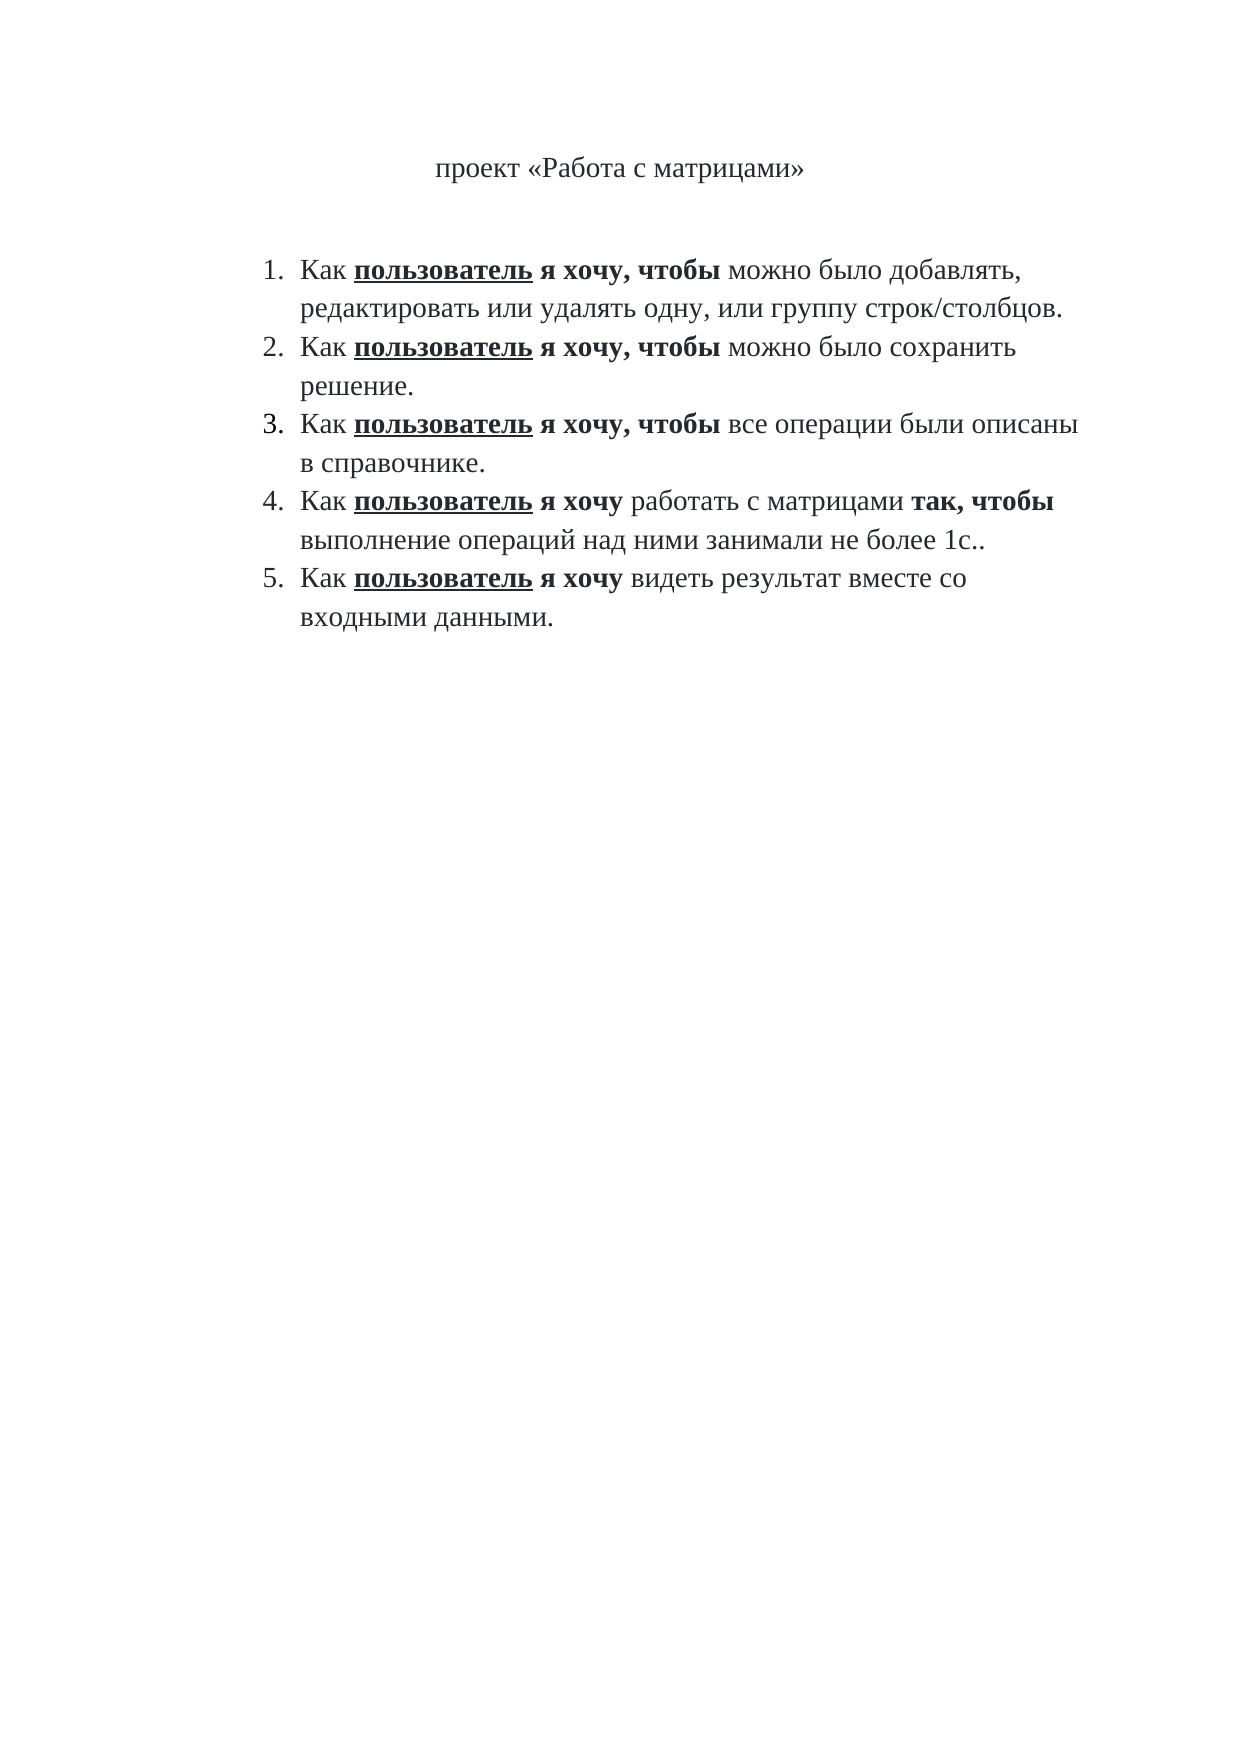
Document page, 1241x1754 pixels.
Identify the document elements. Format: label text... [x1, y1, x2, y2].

list Как пользователь я хочу, чтобы можно было сохранить решение. [262, 329, 1090, 401]
list Как пользователь я хочу видеть результат вместе со входными данными. [262, 560, 1090, 632]
list Как пользователь я хочу работать с матрицами так, чтобы выполнение операций над ними занимали не более 1с.. [262, 483, 1090, 555]
list Как пользователь я хочу, чтобы все операции были описаны в справочнике. [262, 406, 1090, 478]
text проект «Работа с матрицами» [150, 150, 1090, 183]
list Как пользователь я хочу, чтобы можно было добавлять, редактировать или удалять одну, или группу строк/столбцов. [262, 252, 1090, 324]
